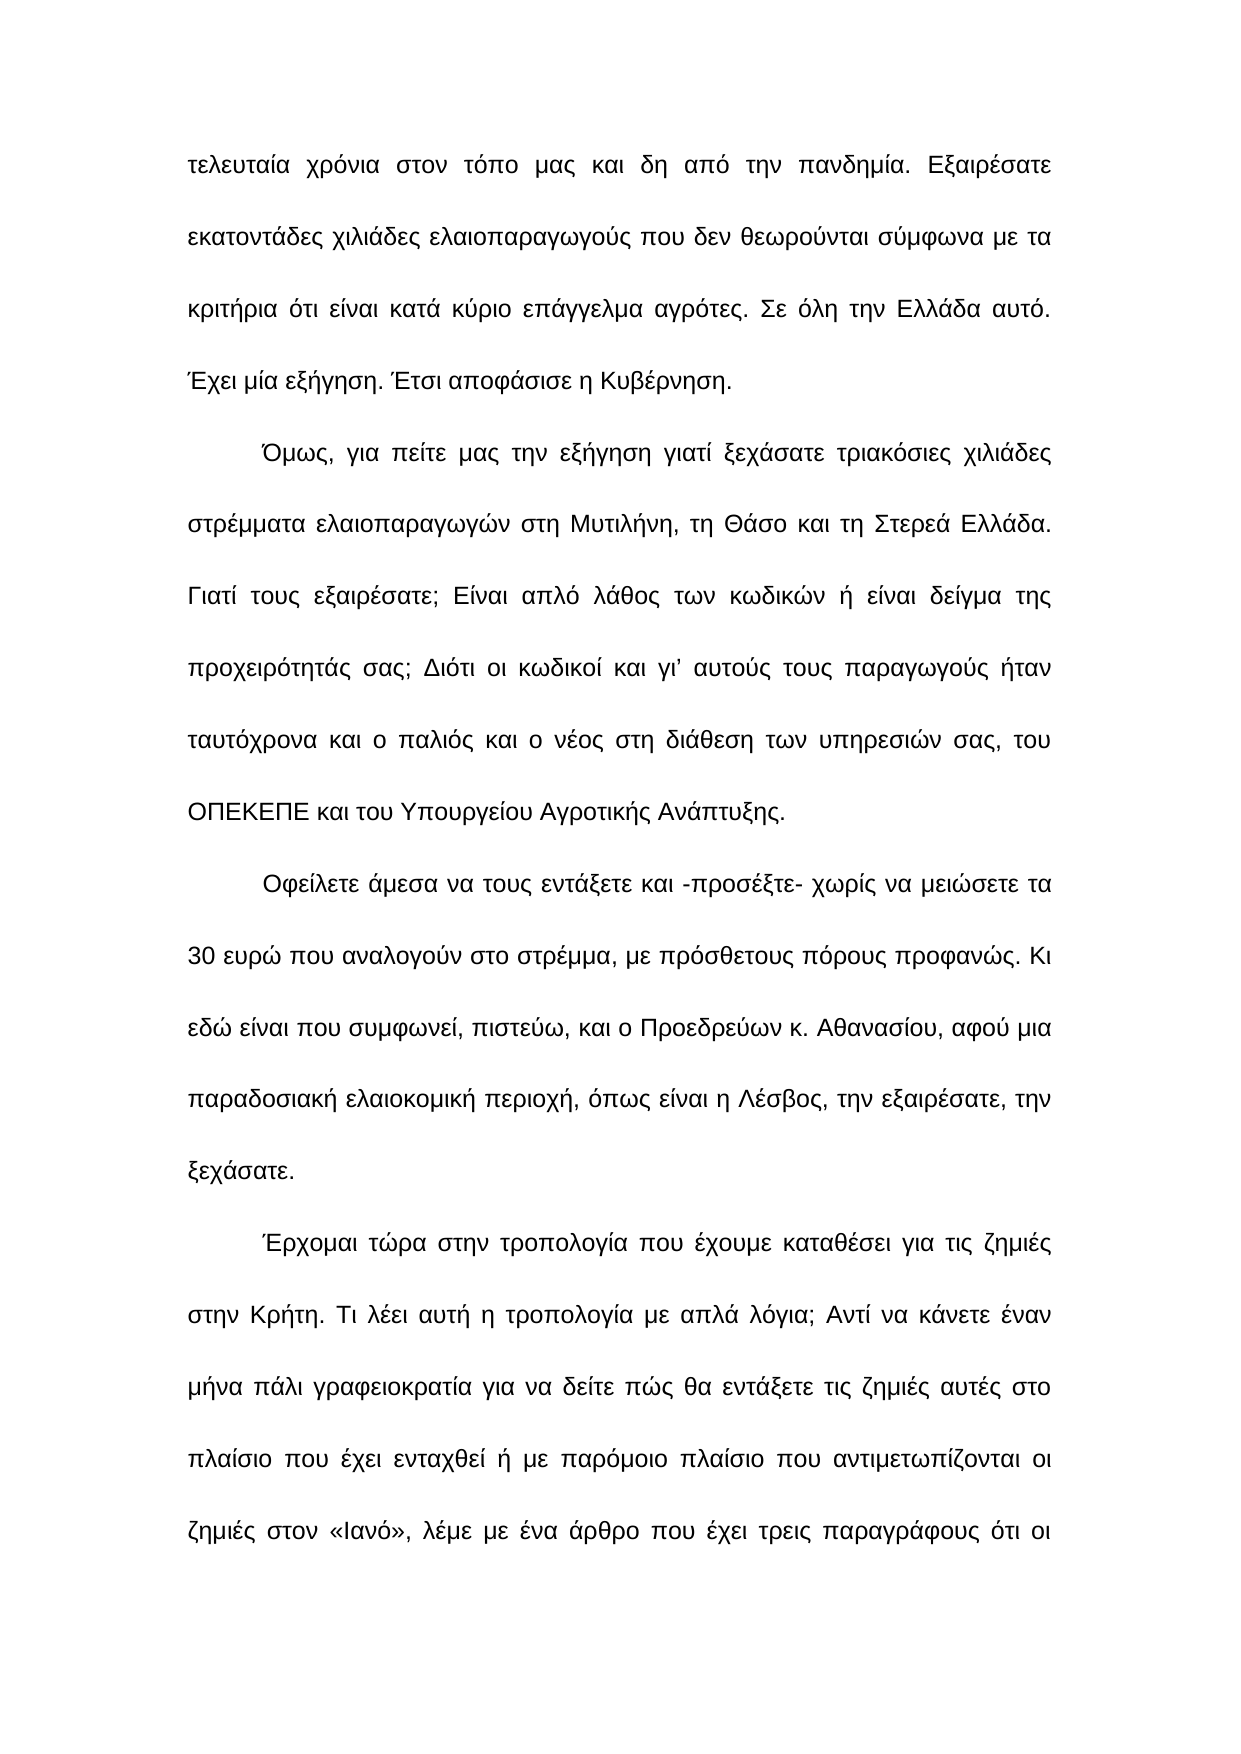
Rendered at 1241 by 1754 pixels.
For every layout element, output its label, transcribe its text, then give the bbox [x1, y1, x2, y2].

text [187, 1228, 1053, 1544]
text Οφείλετε άμεσα να τους εντάξετε και -προσέξτε- χωρίς να μειώσετε τα 30 ευρώ που αναλογούν στο στρέμμα, με πρόσθετους πόρους προφανώς. Κι εδώ είναι που συμφωνεί, πιστεύω, και ο Προεδρεύων κ. Αθανασίου, αφού μια παραδοσιακή ελαιοκομική περιοχή, όπως είναι η Λέσβος, την εξαιρέσατε, την ξεχάσατε. [187, 869, 1053, 1185]
text Όμως, για πείτε μας την εξήγηση γιατί ξεχάσατε τριακόσιες χιλιάδες στρέμματα ελαιοπαραγωγών στη Μυτιλήνη, τη Θάσο και τη Στερεά Ελλάδα. Γιατί τους εξαιρέσατε; Είναι απλό λάθος των κωδικών ή είναι δείγμα της προχειρότητάς σας; Διότι οι κωδικοί και γι’ αυτούς τους παραγωγούς ήταν ταυτόχρονα και ο παλιός και ο νέος στη διάθεση των υπηρεσιών σας, του ΟΠΕΚΕΠΕ και του Υπουργείου Αγροτικής Ανάπτυξης. [187, 437, 1053, 826]
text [187, 150, 1053, 394]
